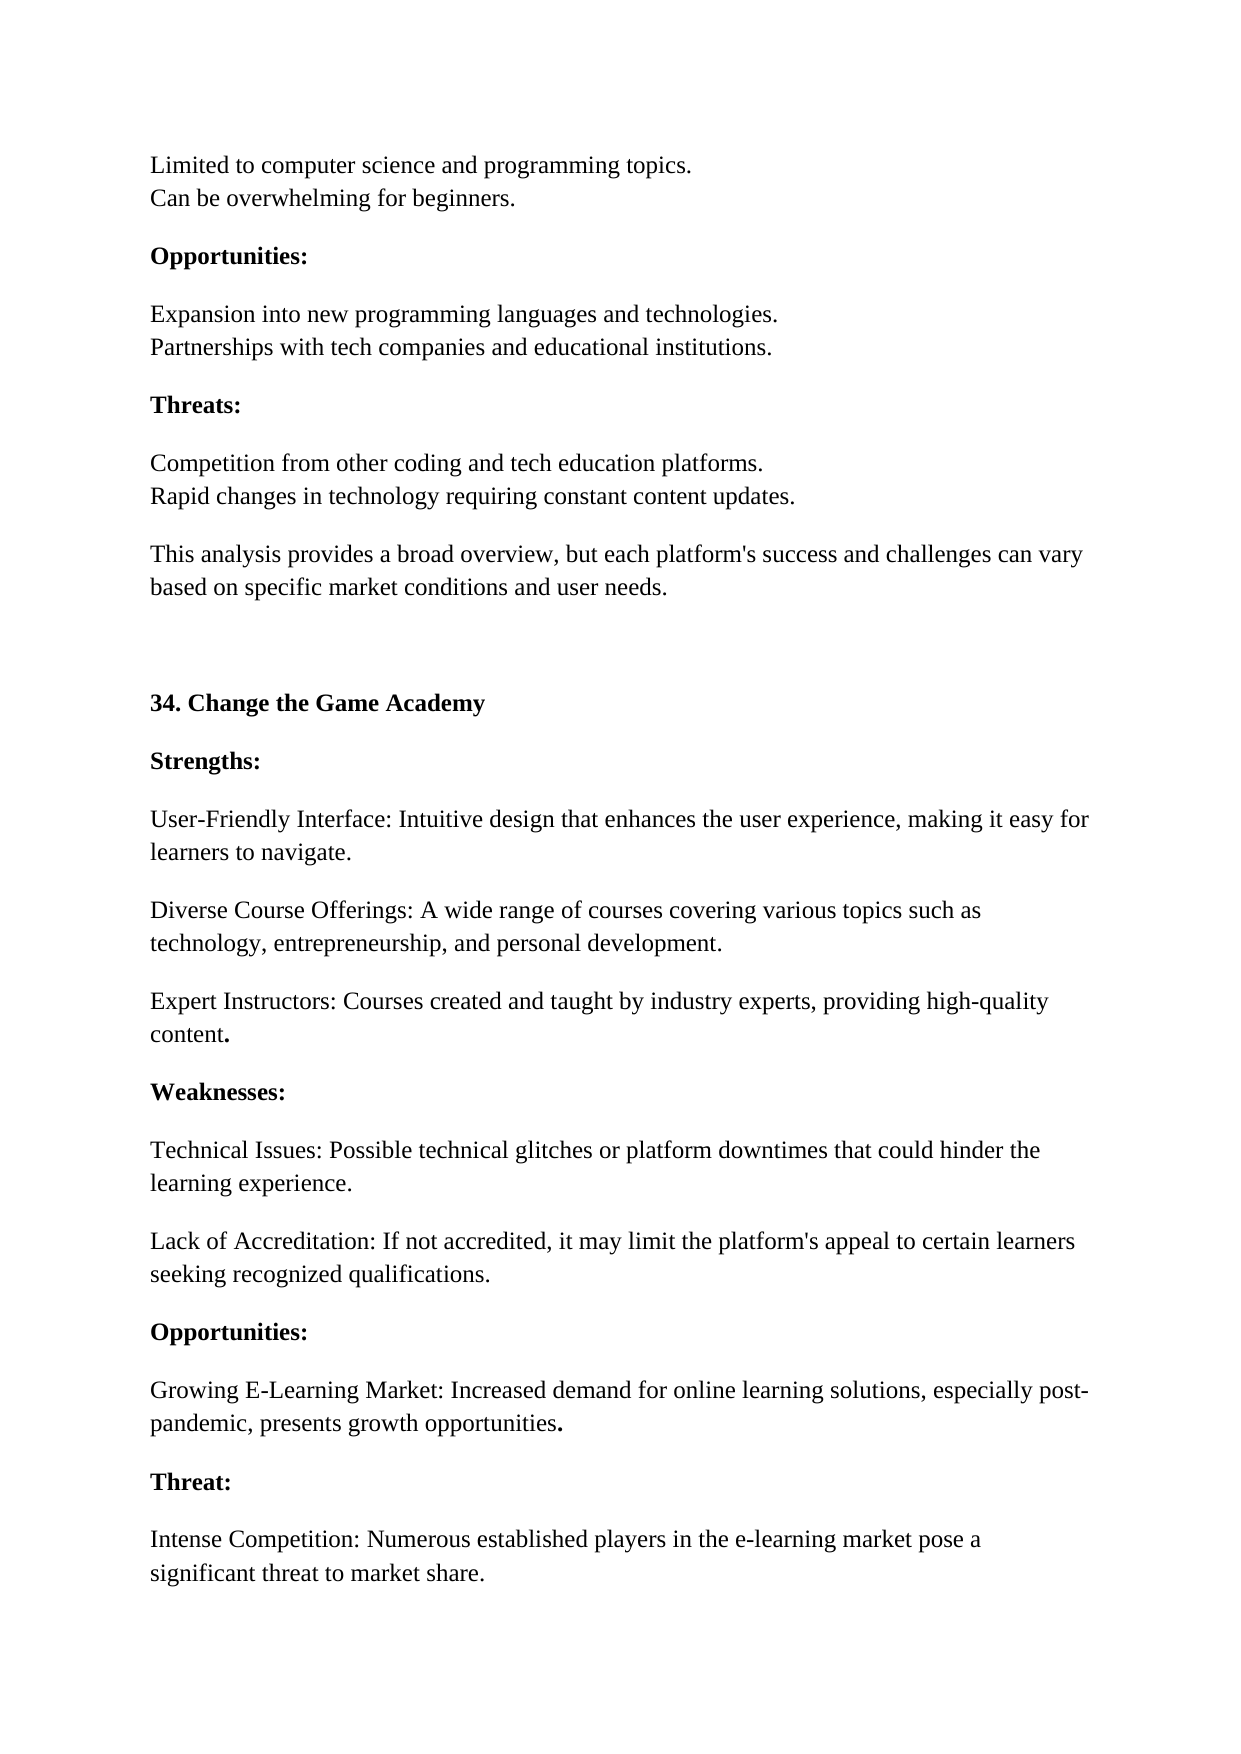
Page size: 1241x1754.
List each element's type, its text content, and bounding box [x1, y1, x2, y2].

text Lack of Accreditation: If not accredited, it may limit the platform's appeal to certain learners seeking recognized qualifications. [150, 1226, 1090, 1288]
text Expert Instructors: Courses created and taught by industry experts, providing high-quality content. [150, 986, 1090, 1048]
text Weaknesses: [150, 1077, 1090, 1106]
text Strengths: [150, 746, 1090, 775]
text Competition from other coding and tech education platforms. [150, 448, 1090, 477]
text Threats: [150, 390, 1090, 419]
text Expansion into new programming languages and technologies. [150, 299, 1090, 328]
text This analysis provides a broad overview, but each platform's success and challenges can vary based on specific market conditions and user needs. [150, 539, 1090, 601]
text Growing E-Learning Market: Increased demand for online learning solutions, especially post-pandemic, presents growth opportunities. [150, 1376, 1090, 1437]
text Opportunities: [150, 241, 1090, 270]
text Threat: [150, 1467, 1090, 1495]
text Limited to computer science and programming topics. [150, 150, 1090, 179]
text Can be overwhelming for beginners. [150, 183, 1090, 212]
text Technical Issues: Possible technical glitches or platform downtimes that could hinder the learning experience. [150, 1135, 1090, 1197]
text Diverse Course Offerings: A wide range of courses covering various topics such as technology, entrepreneurship, and personal development. [150, 895, 1090, 957]
text User-Friendly Interface: Intuitive design that enhances the user experience, making it easy for learners to navigate. [150, 804, 1090, 866]
text 34. Change the Game Academy [150, 688, 1090, 717]
text Opportunities: [150, 1317, 1090, 1346]
text Partnerships with tech companies and educational institutions. [150, 332, 1090, 361]
text Rapid changes in technology requiring constant content updates. [150, 481, 1090, 510]
text Intense Competition: Numerous established players in the e-learning market pose a significant threat to market share. [150, 1524, 1090, 1586]
